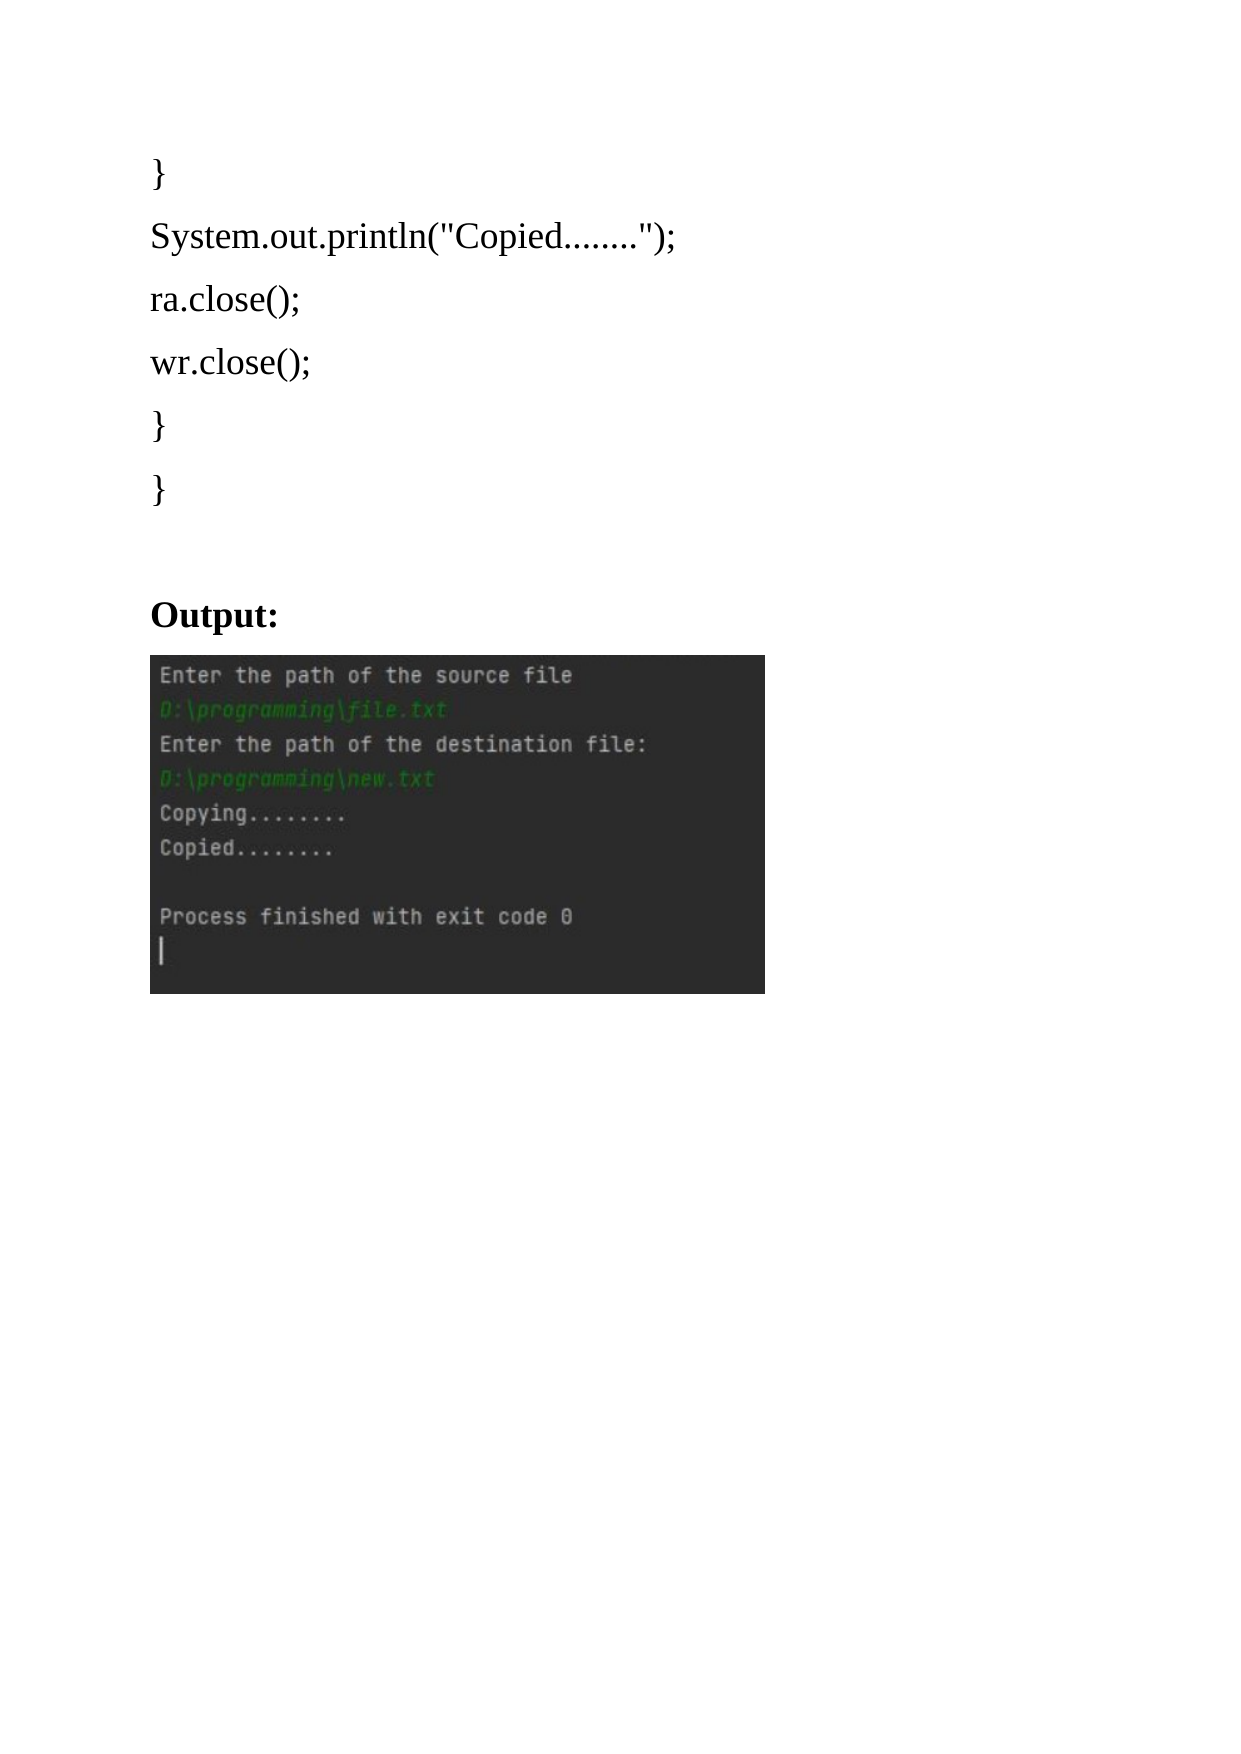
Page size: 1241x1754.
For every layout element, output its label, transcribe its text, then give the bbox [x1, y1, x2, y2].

text wr.close(); [150, 340, 1090, 383]
text System.out.println("Copied........"); [150, 213, 1090, 256]
picture [150, 655, 765, 994]
text } [150, 403, 1090, 446]
text ra.close(); [150, 276, 1090, 319]
text } [150, 466, 1090, 509]
text } [150, 150, 1090, 193]
text Output: [150, 593, 1090, 636]
